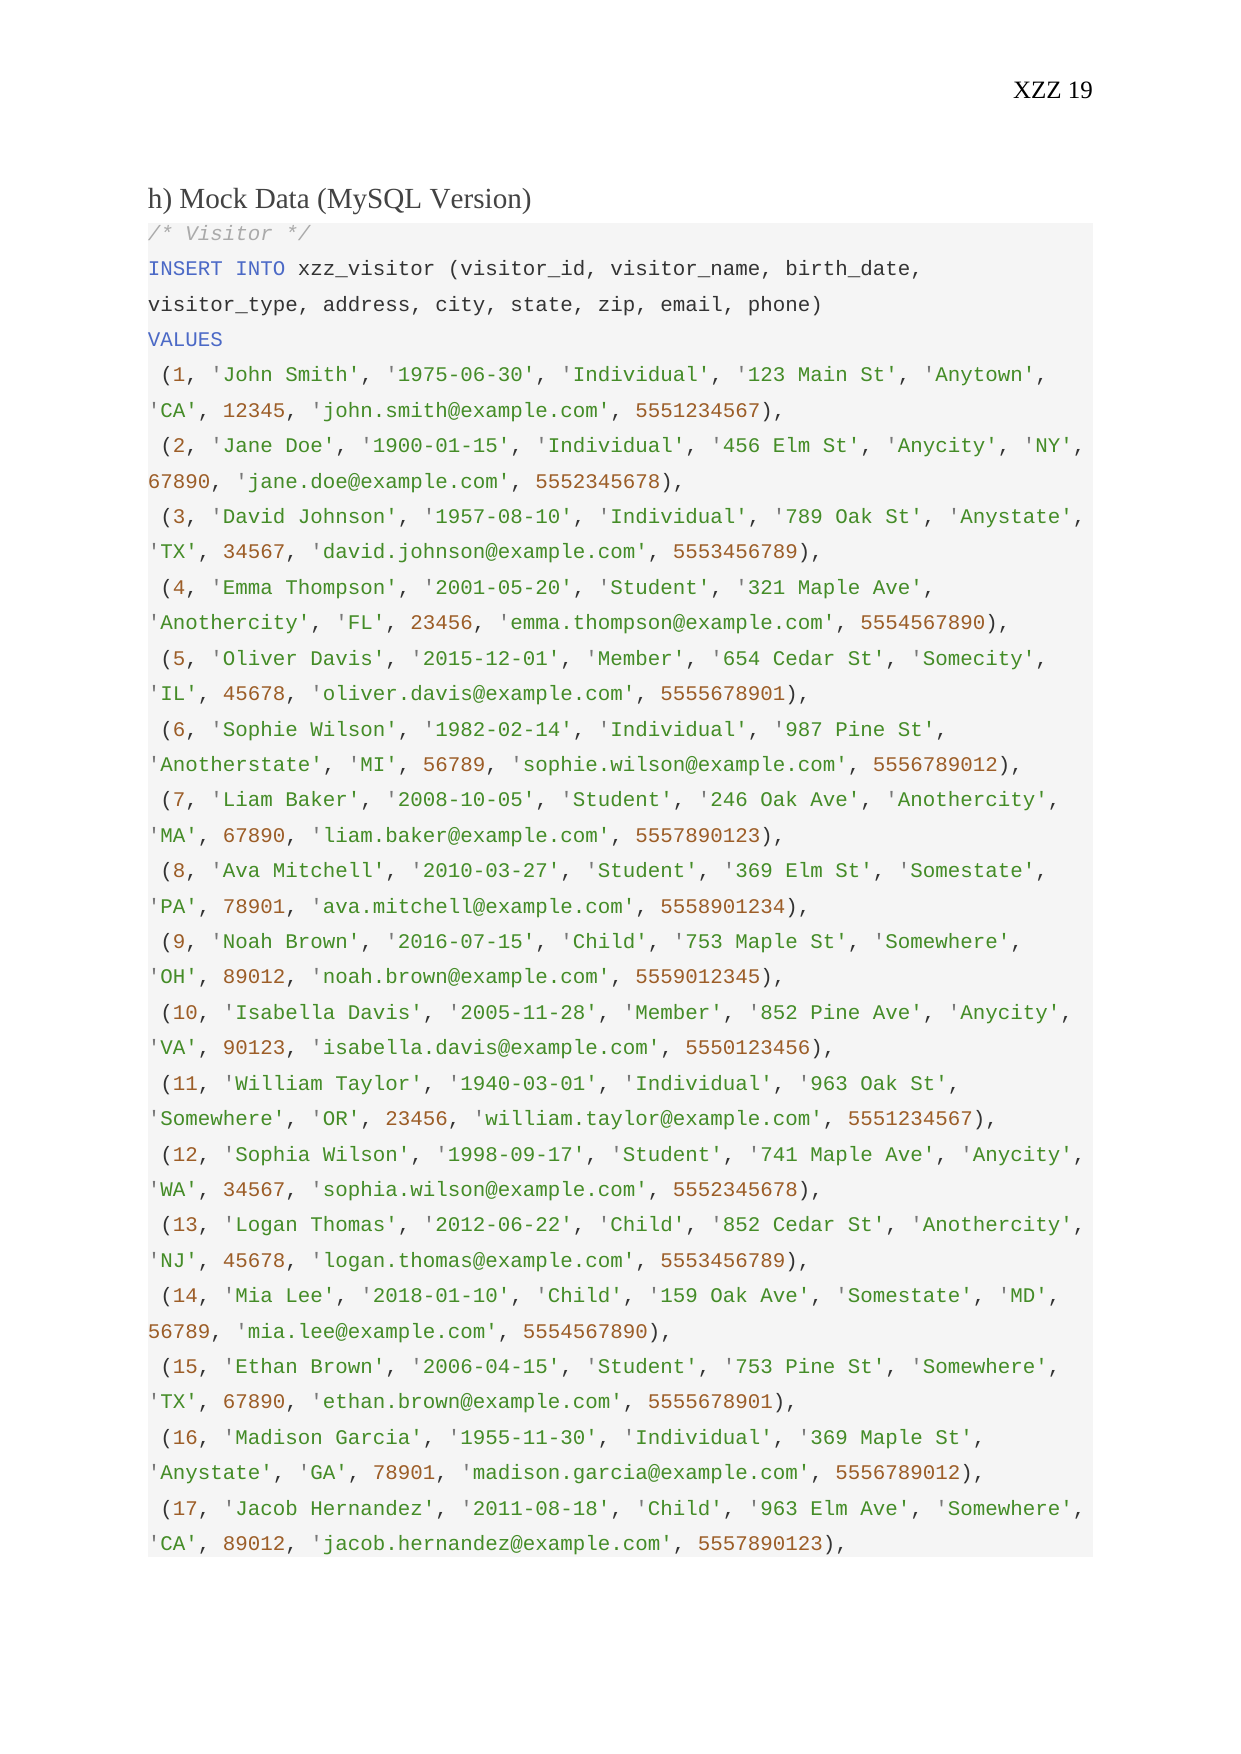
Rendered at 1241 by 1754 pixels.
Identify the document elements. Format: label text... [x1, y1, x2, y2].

text (10, 'Isabella Davis', '2005-11-28', 'Member', '852 Pine Ave', 'Anycity', 'VA', 90123, 'isabella.davis@example.com', 5550123456), [148, 1002, 1093, 1061]
text (15, 'Ethan Brown', '2006-04-15', 'Student', '753 Pine St', 'Somewhere', 'TX', 67890, 'ethan.brown@example.com', 5555678901), [148, 1356, 1093, 1415]
text (2, 'Jane Doe', '1900-01-15', 'Individual', '456 Elm St', 'Anycity', 'NY', 67890, 'jane.doe@example.com', 5552345678), [148, 435, 1093, 494]
text (12, 'Sophia Wilson', '1998-09-17', 'Student', '741 Maple Ave', 'Anycity', 'WA', 34567, 'sophia.wilson@example.com', 5552345678), [148, 1144, 1093, 1203]
text (3, 'David Johnson', '1957-08-10', 'Individual', '789 Oak St', 'Anystate', 'TX', 34567, 'david.johnson@example.com', 5553456789), [148, 506, 1093, 565]
text (11, 'William Taylor', '1940-03-01', 'Individual', '963 Oak St', 'Somewhere', 'OR', 23456, 'william.taylor@example.com', 5551234567), [148, 1073, 1093, 1132]
text (4, 'Emma Thompson', '2001-05-20', 'Student', '321 Maple Ave', 'Anothercity', 'FL', 23456, 'emma.thompson@example.com', 5554567890), [148, 577, 1093, 636]
text (1, 'John Smith', '1975-06-30', 'Individual', '123 Main St', 'Anytown', 'CA', 12345, 'john.smith@example.com', 5551234567), [148, 364, 1093, 423]
text (5, 'Oliver Davis', '2015-12-01', 'Member', '654 Cedar St', 'Somecity', 'IL', 45678, 'oliver.davis@example.com', 5555678901), [148, 648, 1093, 707]
text (7, 'Liam Baker', '2008-10-05', 'Student', '246 Oak Ave', 'Anothercity', 'MA', 67890, 'liam.baker@example.com', 5557890123), [148, 789, 1093, 848]
text (8, 'Ava Mitchell', '2010-03-27', 'Student', '369 Elm St', 'Somestate', 'PA', 78901, 'ava.mitchell@example.com', 5558901234), [148, 860, 1093, 919]
text /* Visitor */ [148, 223, 1093, 246]
text VALUES [148, 329, 1093, 353]
subtitle h) Mock Data (MySQL Version) [148, 181, 1093, 214]
text (17, 'Jacob Hernandez', '2011-08-18', 'Child', '963 Elm Ave', 'Somewhere', 'CA', 89012, 'jacob.hernandez@example.com', 5557890123), [148, 1498, 1093, 1557]
text (14, 'Mia Lee', '2018-01-10', 'Child', '159 Oak Ave', 'Somestate', 'MD', 56789, 'mia.lee@example.com', 5554567890), [148, 1285, 1093, 1344]
text (6, 'Sophie Wilson', '1982-02-14', 'Individual', '987 Pine St', 'Anotherstate', 'MI', 56789, 'sophie.wilson@example.com', 5556789012), [148, 719, 1093, 778]
text (9, 'Noah Brown', '2016-07-15', 'Child', '753 Maple St', 'Somewhere', 'OH', 89012, 'noah.brown@example.com', 5559012345), [148, 931, 1093, 990]
text INSERT INTO xzz_visitor (visitor_id, visitor_name, birth_date, visitor_type, address, city, state, zip, email, phone) [148, 258, 1093, 317]
text (13, 'Logan Thomas', '2012-06-22', 'Child', '852 Cedar St', 'Anothercity', 'NJ', 45678, 'logan.thomas@example.com', 5553456789), [148, 1214, 1093, 1273]
text (16, 'Madison Garcia', '1955-11-30', 'Individual', '369 Maple St', 'Anystate', 'GA', 78901, 'madison.garcia@example.com', 5556789012), [148, 1427, 1093, 1486]
